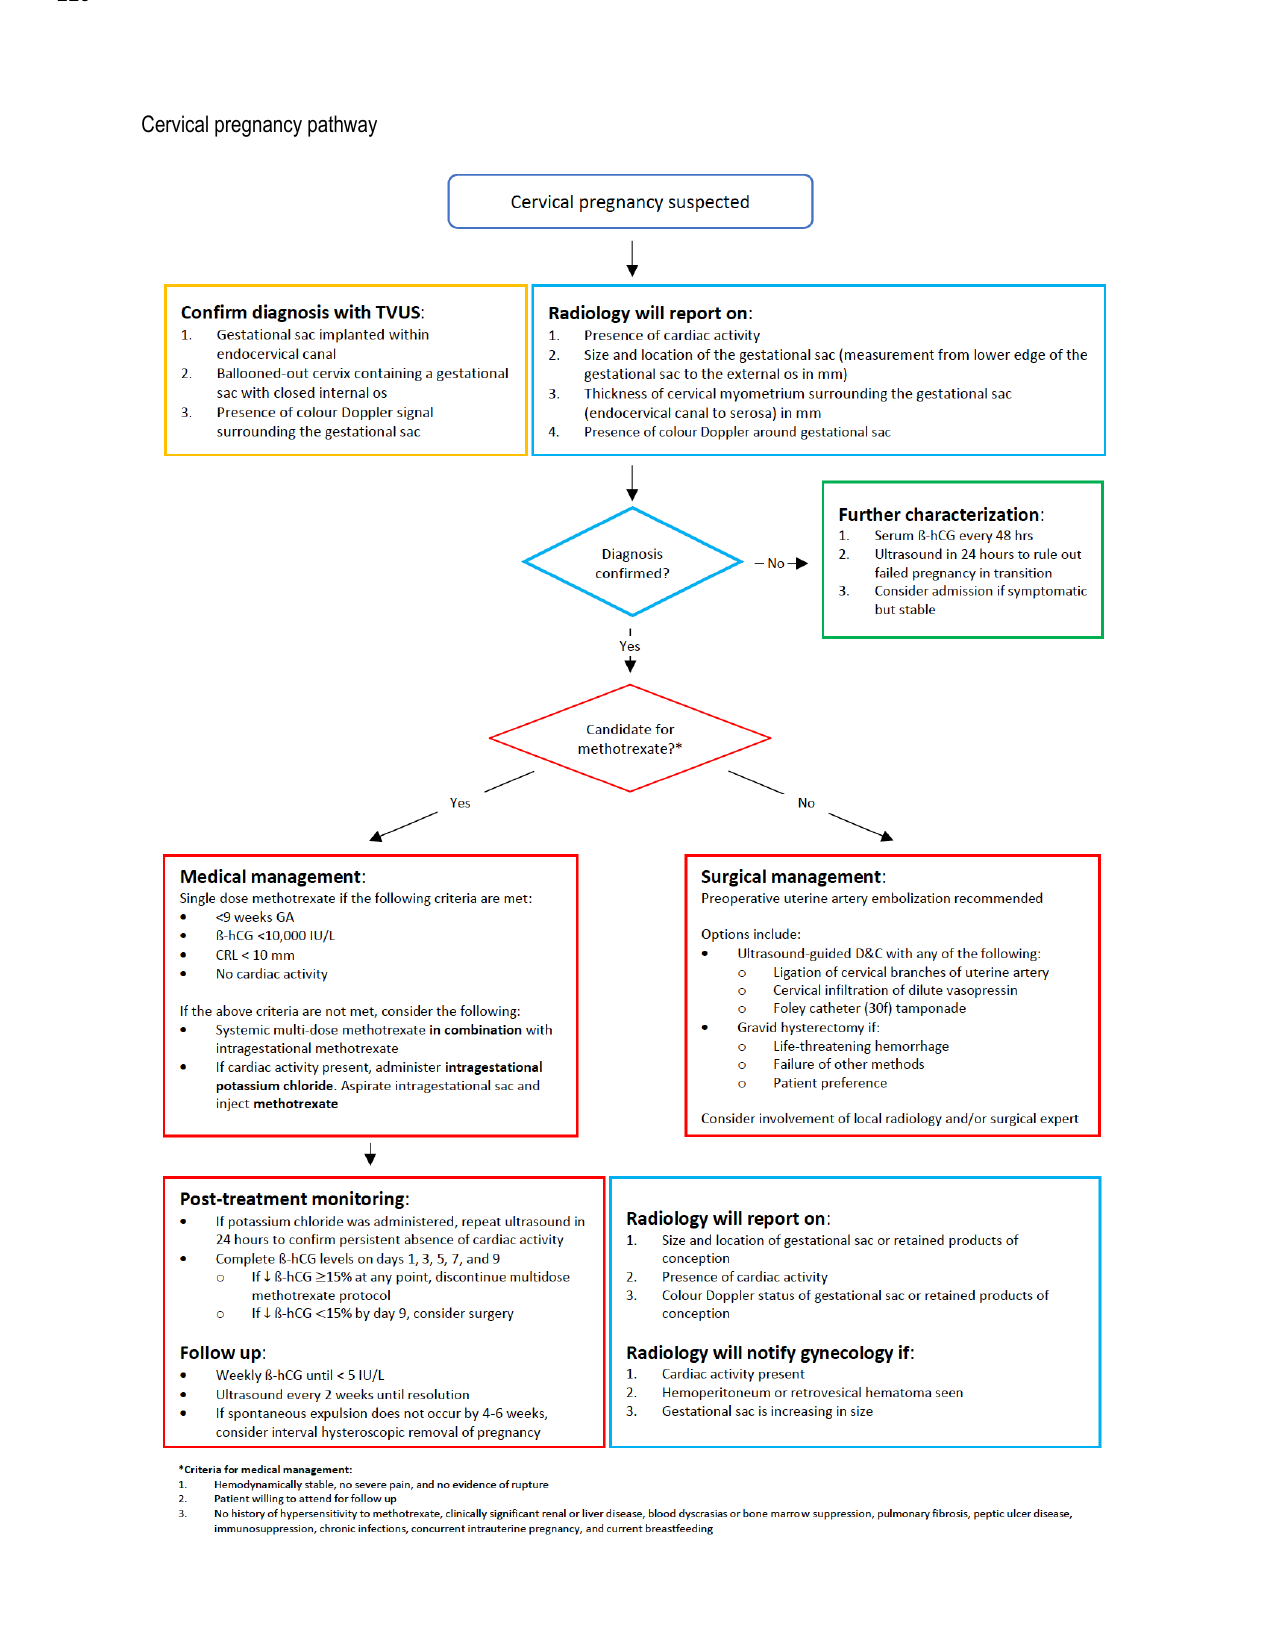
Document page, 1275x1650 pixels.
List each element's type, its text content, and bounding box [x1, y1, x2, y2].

text Cervical pregnancy pathway [141, 111, 1215, 137]
picture [141, 163, 1119, 1552]
